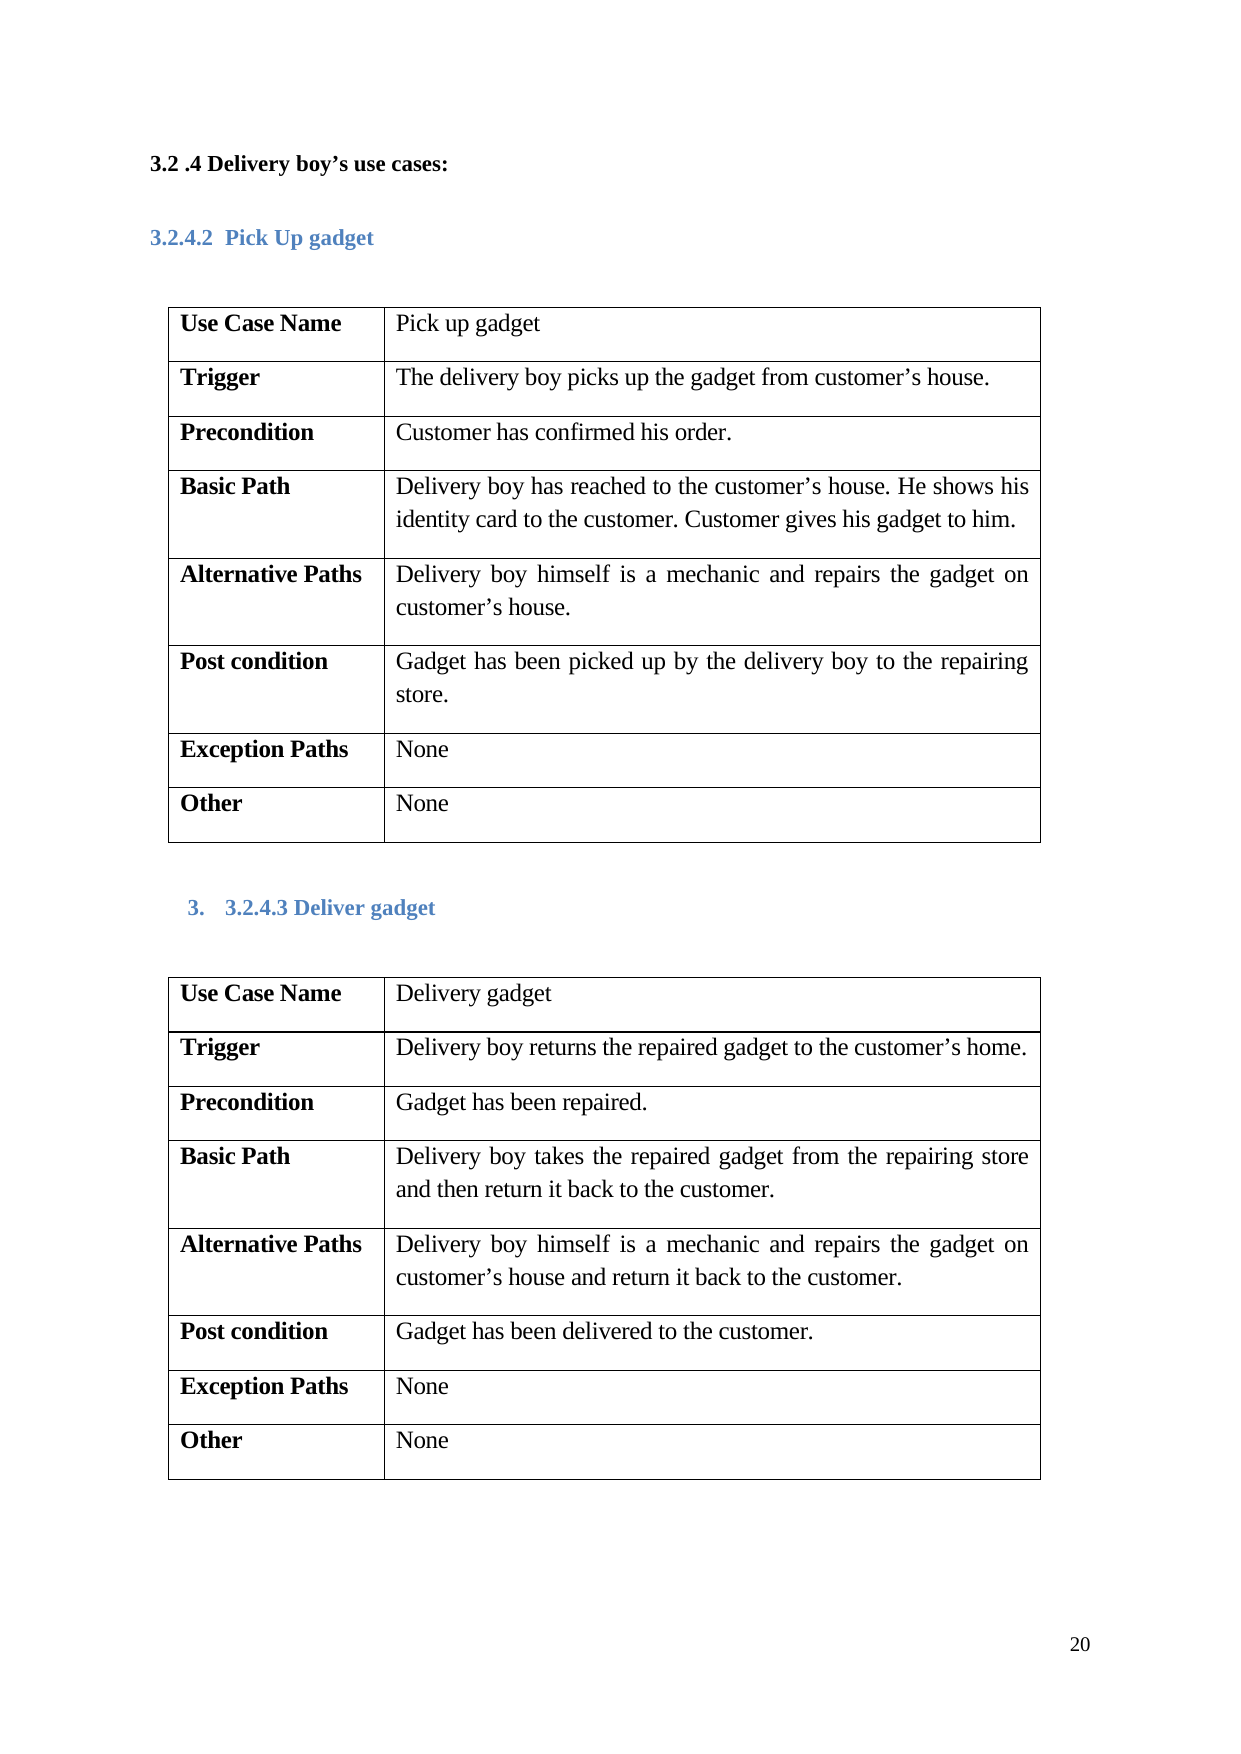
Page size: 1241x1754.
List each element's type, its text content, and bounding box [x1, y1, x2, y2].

table_cell The delivery boy picks up the gadget from customer’s house. [385, 362, 1040, 416]
table_cell Post condition [169, 646, 384, 733]
table_cell Delivery boy himself is a mechanic and repairs the gadget on customer’s house and return it back to the customer. [385, 1229, 1040, 1315]
table_cell None [385, 788, 1040, 842]
table_cell None [385, 1425, 1040, 1479]
table_cell Other [169, 788, 384, 842]
table_cell Trigger [169, 1033, 384, 1086]
subtitle 3.2.4.3 Deliver gadget [187, 894, 1090, 920]
table_header Pick up gadget [385, 308, 1040, 361]
table_cell Exception Paths [169, 1371, 384, 1424]
table_cell Delivery boy himself is a mechanic and repairs the gadget on customer’s house. [385, 559, 1040, 645]
table_cell None [385, 1371, 1040, 1424]
table_cell Alternative Paths [169, 559, 384, 645]
table_cell Customer has confirmed his order. [385, 417, 1040, 470]
table_cell Post condition [169, 1316, 384, 1370]
table_cell Precondition [169, 1087, 384, 1140]
table_cell Delivery boy has reached to the customer’s house. He shows his identity card to the customer. Customer gives his gadget to him. [385, 471, 1040, 558]
table_cell Exception Paths [169, 734, 384, 787]
table_cell Delivery boy returns the repaired gadget to the customer’s home. [385, 1033, 1040, 1086]
table_cell Trigger [169, 362, 384, 416]
table_cell Delivery boy takes the repaired gadget from the repairing store and then return it back to the customer. [385, 1141, 1040, 1228]
table_cell Alternative Paths [169, 1229, 384, 1315]
table_header Use Case Name [169, 308, 384, 361]
table_cell Gadget has been repaired. [385, 1087, 1040, 1140]
table_header Use Case Name [169, 978, 384, 1031]
subtitle 3.2.4.2 Pick Up gadget [150, 223, 1090, 250]
table_cell Other [169, 1425, 384, 1479]
table_cell Gadget has been picked up by the delivery boy to the repairing store. [385, 646, 1040, 733]
table_cell Basic Path [169, 471, 384, 558]
table_cell None [385, 734, 1040, 787]
table_cell Basic Path [169, 1141, 384, 1228]
table_cell Precondition [169, 417, 384, 470]
text 3.2 .4 Delivery boy’s use cases: [150, 150, 1090, 176]
table_cell Gadget has been delivered to the customer. [385, 1316, 1040, 1370]
table_header Delivery gadget [385, 978, 1040, 1031]
